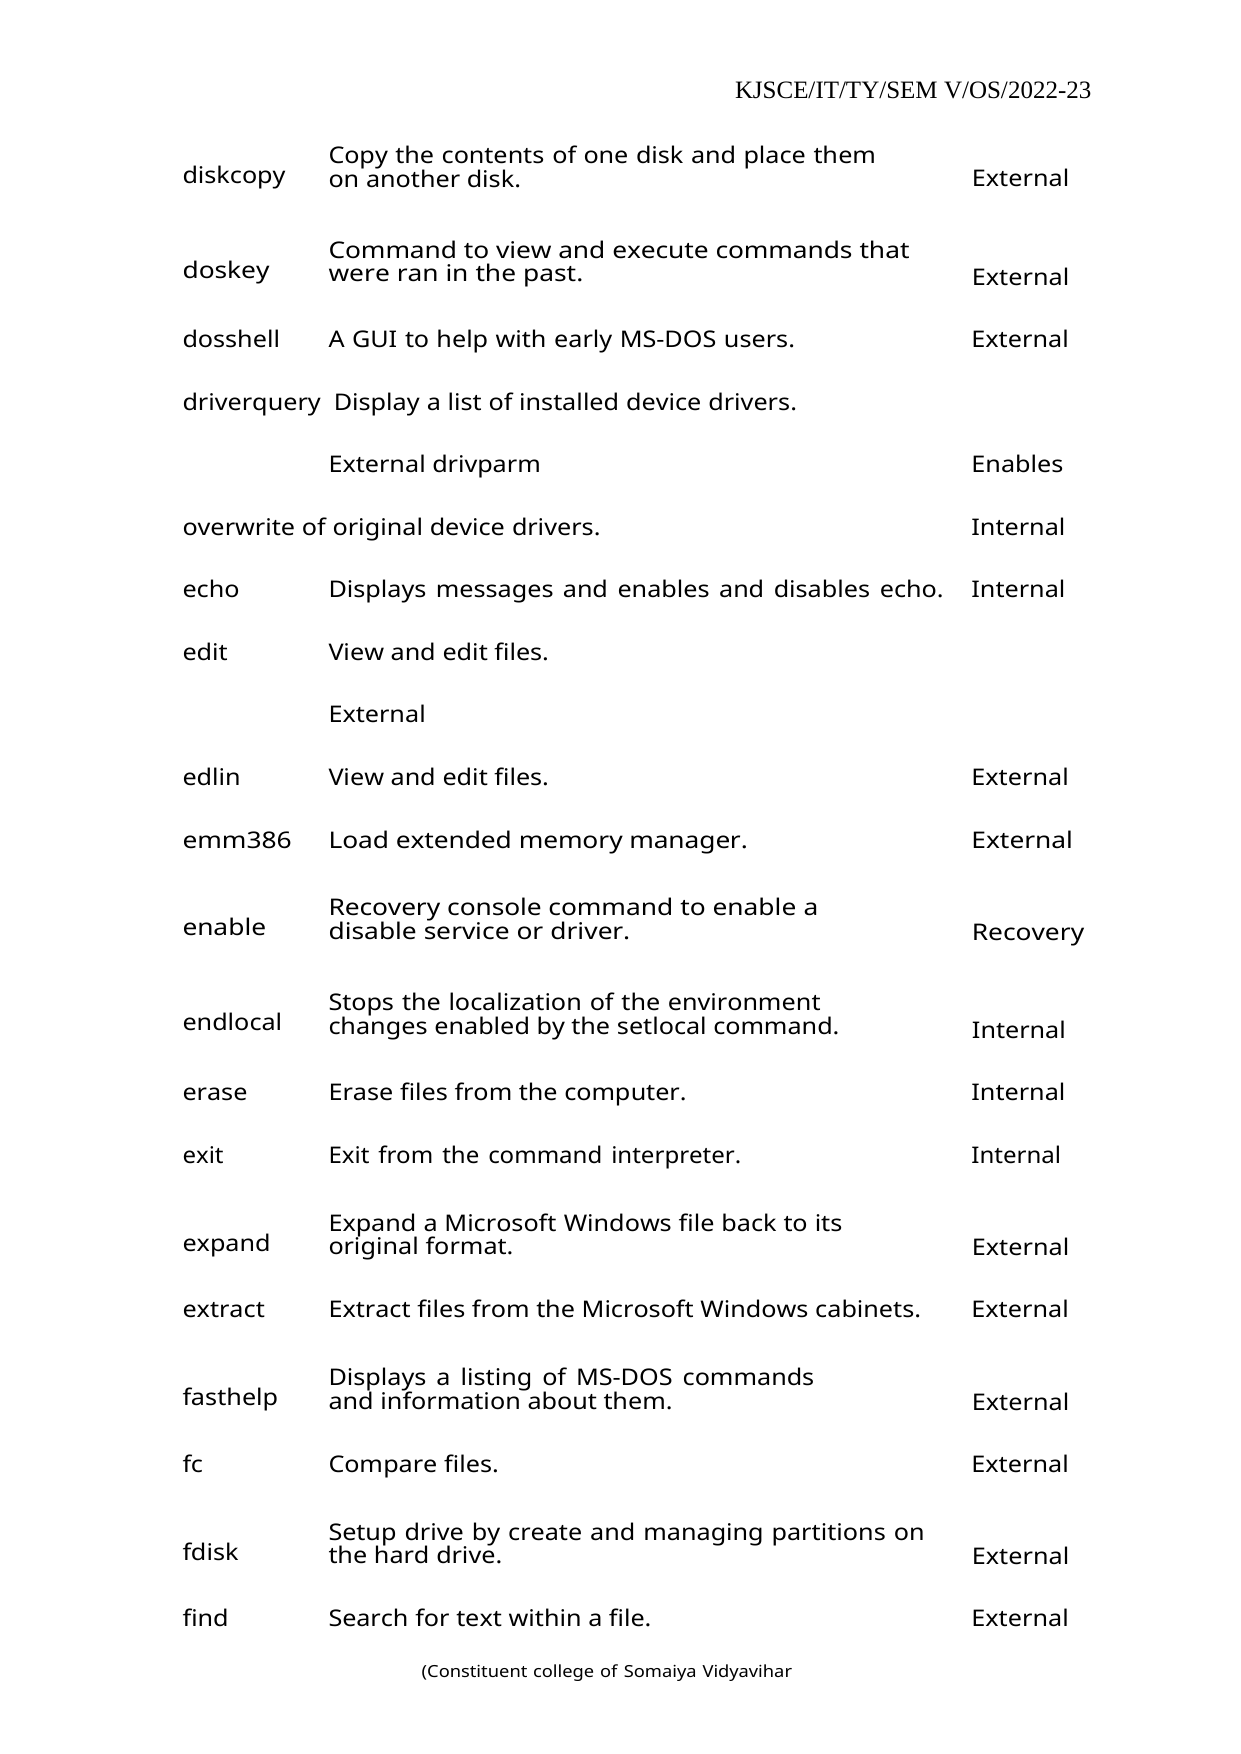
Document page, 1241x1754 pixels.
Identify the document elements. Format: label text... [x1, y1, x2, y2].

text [182, 1602, 1078, 1633]
text edlin View and edit files. External [182, 761, 1103, 792]
text driverquery Display a list of installed device drivers. External drivparm Enables overwrite of original device drivers. Internal echo Displays messages and enables and disables echo. Internal edit View and edit files. External [182, 386, 1067, 729]
text expand Expand a Microsoft Windows file back to its original format. [182, 1201, 918, 1261]
text External [972, 261, 1103, 292]
text fc Compare files. External [182, 1448, 1103, 1479]
text fasthelp Displays a listing of MS-DOS commands and information about them. [182, 1356, 836, 1416]
text External [972, 1231, 1103, 1262]
text endlocal Stops the localization of the environment changes enabled by the setlocal command. [182, 981, 906, 1041]
text dosshell A GUI to help with early MS-DOS users. External [182, 323, 1103, 354]
text fdisk Setup drive by create and managing partitions on the hard drive. [182, 1510, 946, 1570]
text External [972, 1386, 1103, 1417]
text Internal [972, 1014, 1103, 1046]
text exit Exit from the command interpreter. Internal [182, 1139, 1103, 1170]
text External [972, 1540, 1103, 1571]
text enable Recovery console command to enable a disable service or driver. [182, 886, 877, 946]
text External [972, 162, 1103, 194]
text emm386 Load extended memory manager. External [182, 824, 1103, 855]
text doskey Command to view and execute commands that were ran in the past. [182, 228, 936, 288]
text diskcopy Copy the contents of one disk and place them on another disk. [182, 134, 894, 194]
text extract Extract files from the Microsoft Windows cabinets. External [182, 1293, 1103, 1324]
text Recovery [972, 916, 1103, 947]
text erase Erase files from the computer. Internal [182, 1076, 1103, 1108]
